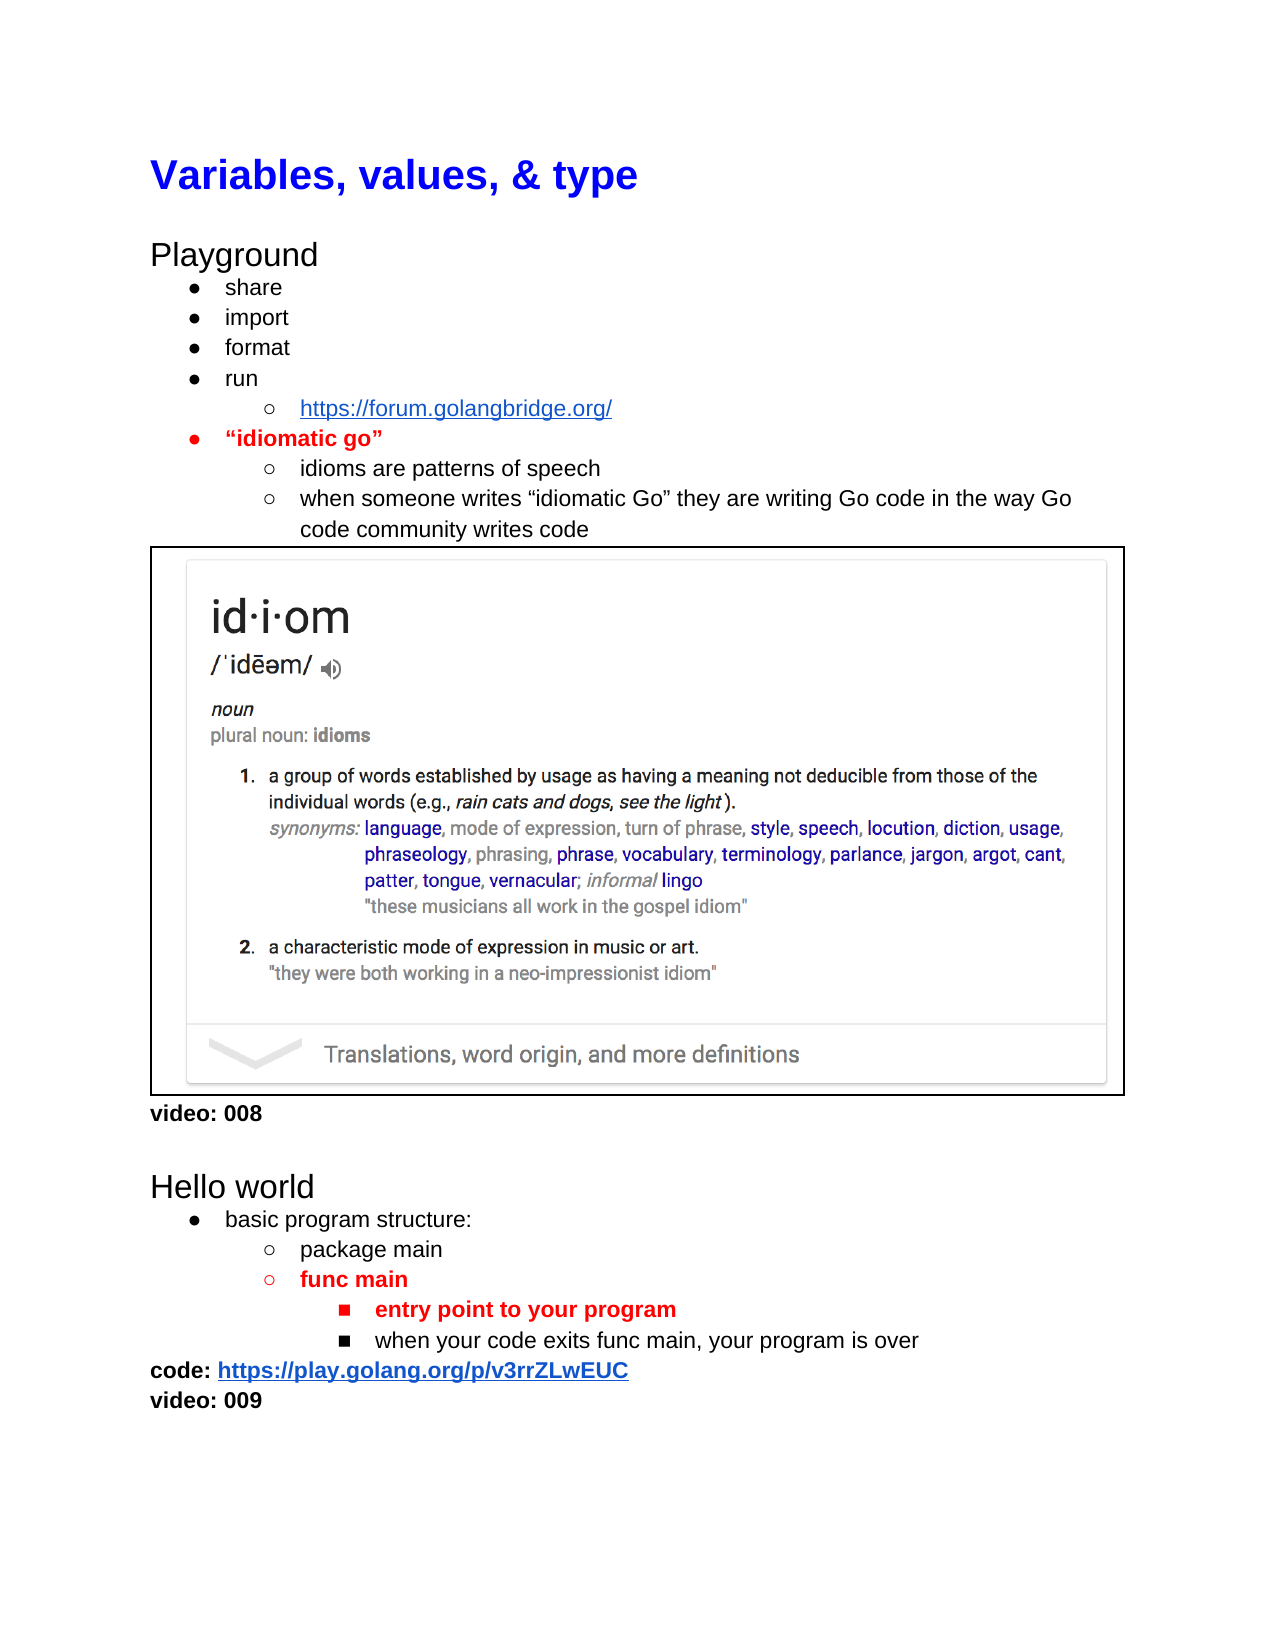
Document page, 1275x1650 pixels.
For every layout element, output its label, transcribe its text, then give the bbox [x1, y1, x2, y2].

list when someone writes “idiomatic Go” they are writing Go code in the way Go code community writes code [262, 485, 1125, 542]
list “idiomatic go” [187, 425, 1125, 451]
list https://forum.golangbridge.org/ [262, 395, 1125, 421]
list entry point to your program [337, 1296, 1125, 1323]
list share [187, 274, 1125, 300]
text video: 008 [150, 1099, 1125, 1126]
list func main [262, 1266, 1125, 1292]
text code: https://play.golang.org/p/v3rrZLwEUC [150, 1357, 1125, 1383]
list format [187, 334, 1125, 361]
list idioms are patterns of speech [262, 455, 1125, 481]
list package main [262, 1236, 1125, 1262]
list when your code exits func main, your program is over [337, 1327, 1125, 1353]
subtitle Playground [150, 235, 1125, 274]
subtitle Hello world [150, 1167, 1125, 1206]
subtitle Variables, values, & type [150, 150, 1125, 198]
picture [152, 548, 1123, 1094]
text video: 009 [150, 1387, 1125, 1413]
list run [187, 364, 1125, 391]
list basic program structure: [187, 1206, 1125, 1232]
list import [187, 304, 1125, 330]
